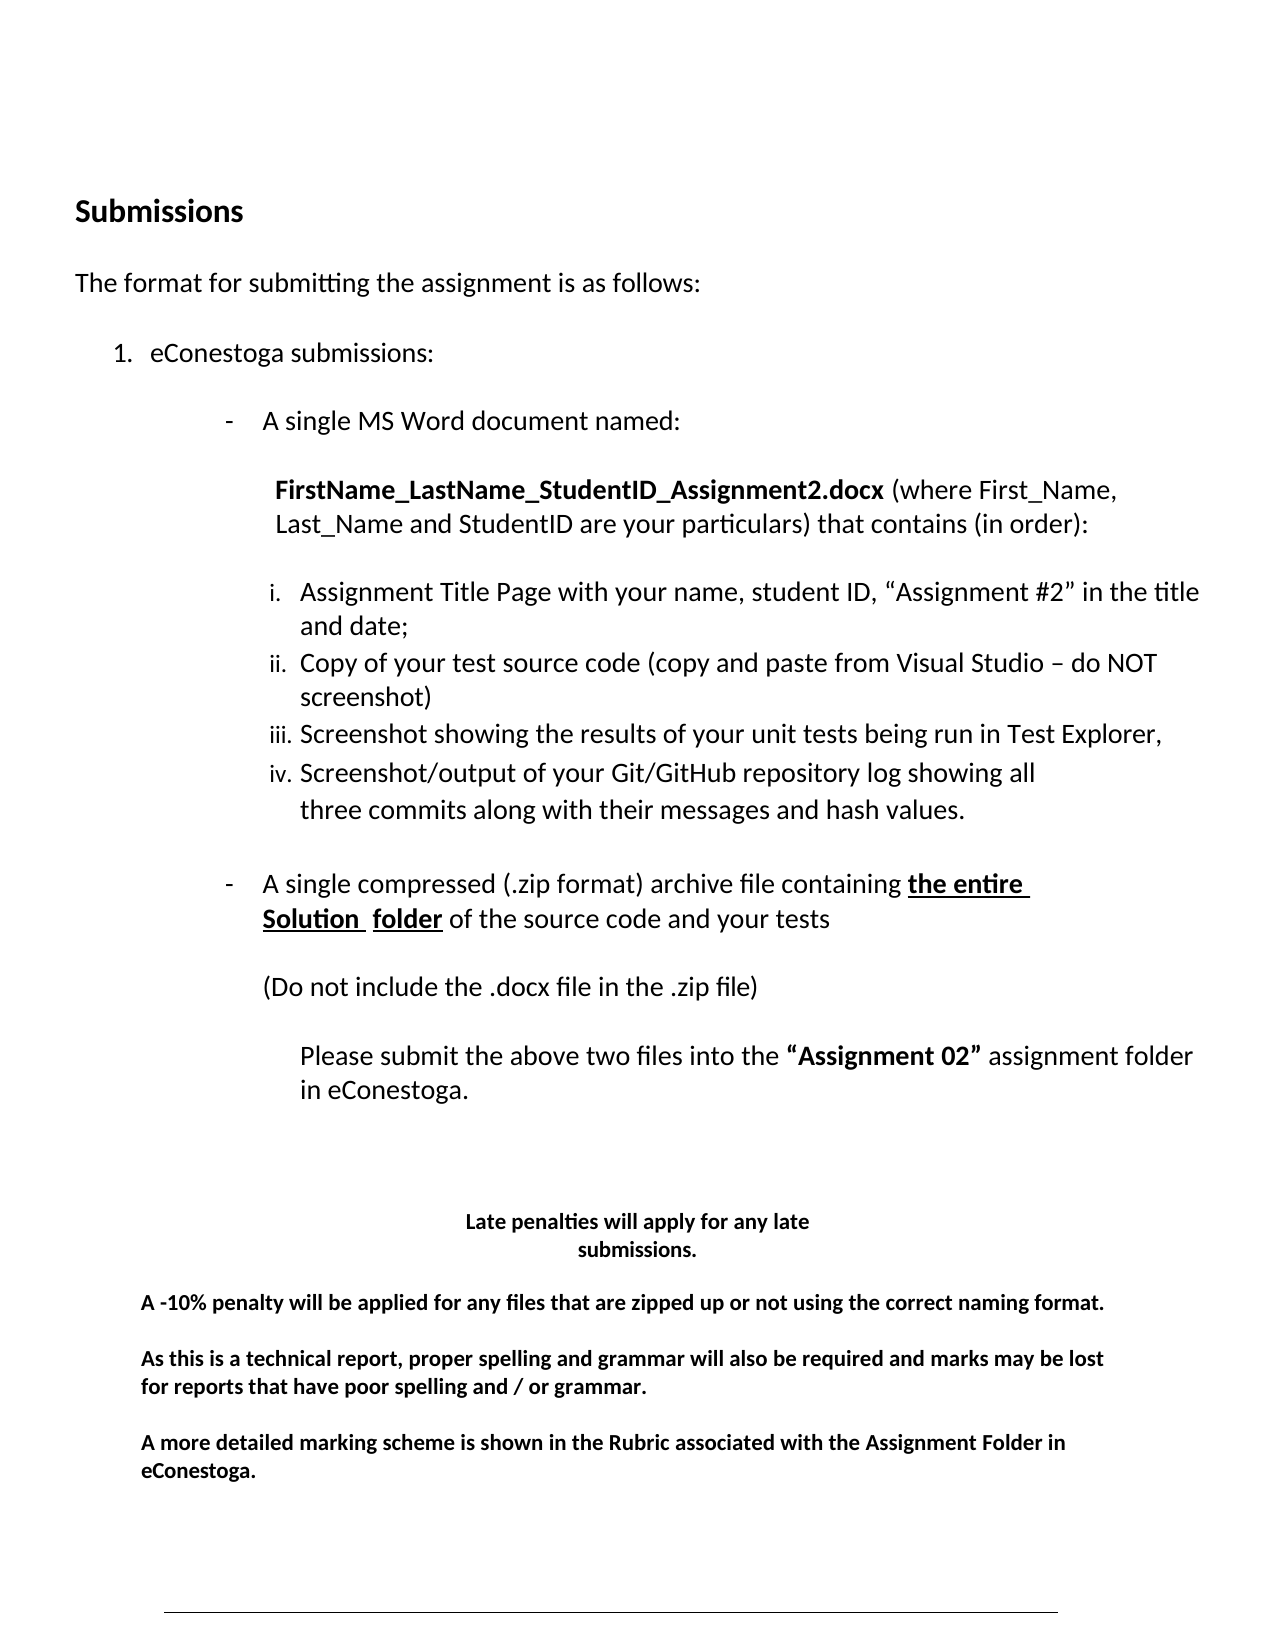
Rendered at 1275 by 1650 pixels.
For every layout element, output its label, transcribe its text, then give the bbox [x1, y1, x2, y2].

text - A single MS Word document named: [225, 403, 1210, 437]
text As this is a technical report, proper spelling and grammar will also be required and marks may be lost for reports that have poor spelling and / or grammar. [141, 1344, 1124, 1400]
list eConestoga submissions: [112, 334, 1210, 369]
text A more detailed marking scheme is shown in the Rubric associated with the Assignment Folder in eConestoga. [141, 1428, 1124, 1484]
list Assignment Title Page with your name, student ID, “Assignment #2” in the title and date; [269, 574, 1200, 643]
list Screenshot showing the results of your unit tests being run in Test Explorer, [269, 716, 1210, 751]
text Late penalties will apply for any late submissions. [403, 1207, 871, 1263]
text (Do not include the .docx file in the .zip file) [262, 969, 1210, 1004]
list Copy of your test source code (copy and paste from Visual Studio – do NOT screenshot) [269, 645, 1157, 714]
list Screenshot/output of your Git/GitHub repository log showing all three commits along with their messages and hash values. [269, 756, 1103, 826]
text The format for submitting the assignment is as follows: [75, 265, 1210, 299]
subtitle Submissions [75, 190, 1210, 231]
text FirstName_LastName_StudentID_Assignment2.docx (where First_Name, Last_Name and StudentID are your particulars) that contains (in order): [275, 472, 1210, 540]
text - A single compressed (.zip format) archive file containing the entire Solution folder of the source code and your tests [225, 866, 1124, 935]
text Please submit the above two files into the “Assignment 02” assignment folder in eConestoga. [300, 1038, 1209, 1107]
text A -10% penalty will be applied for any files that are zipped up or not using the correct naming format. [141, 1288, 1210, 1316]
